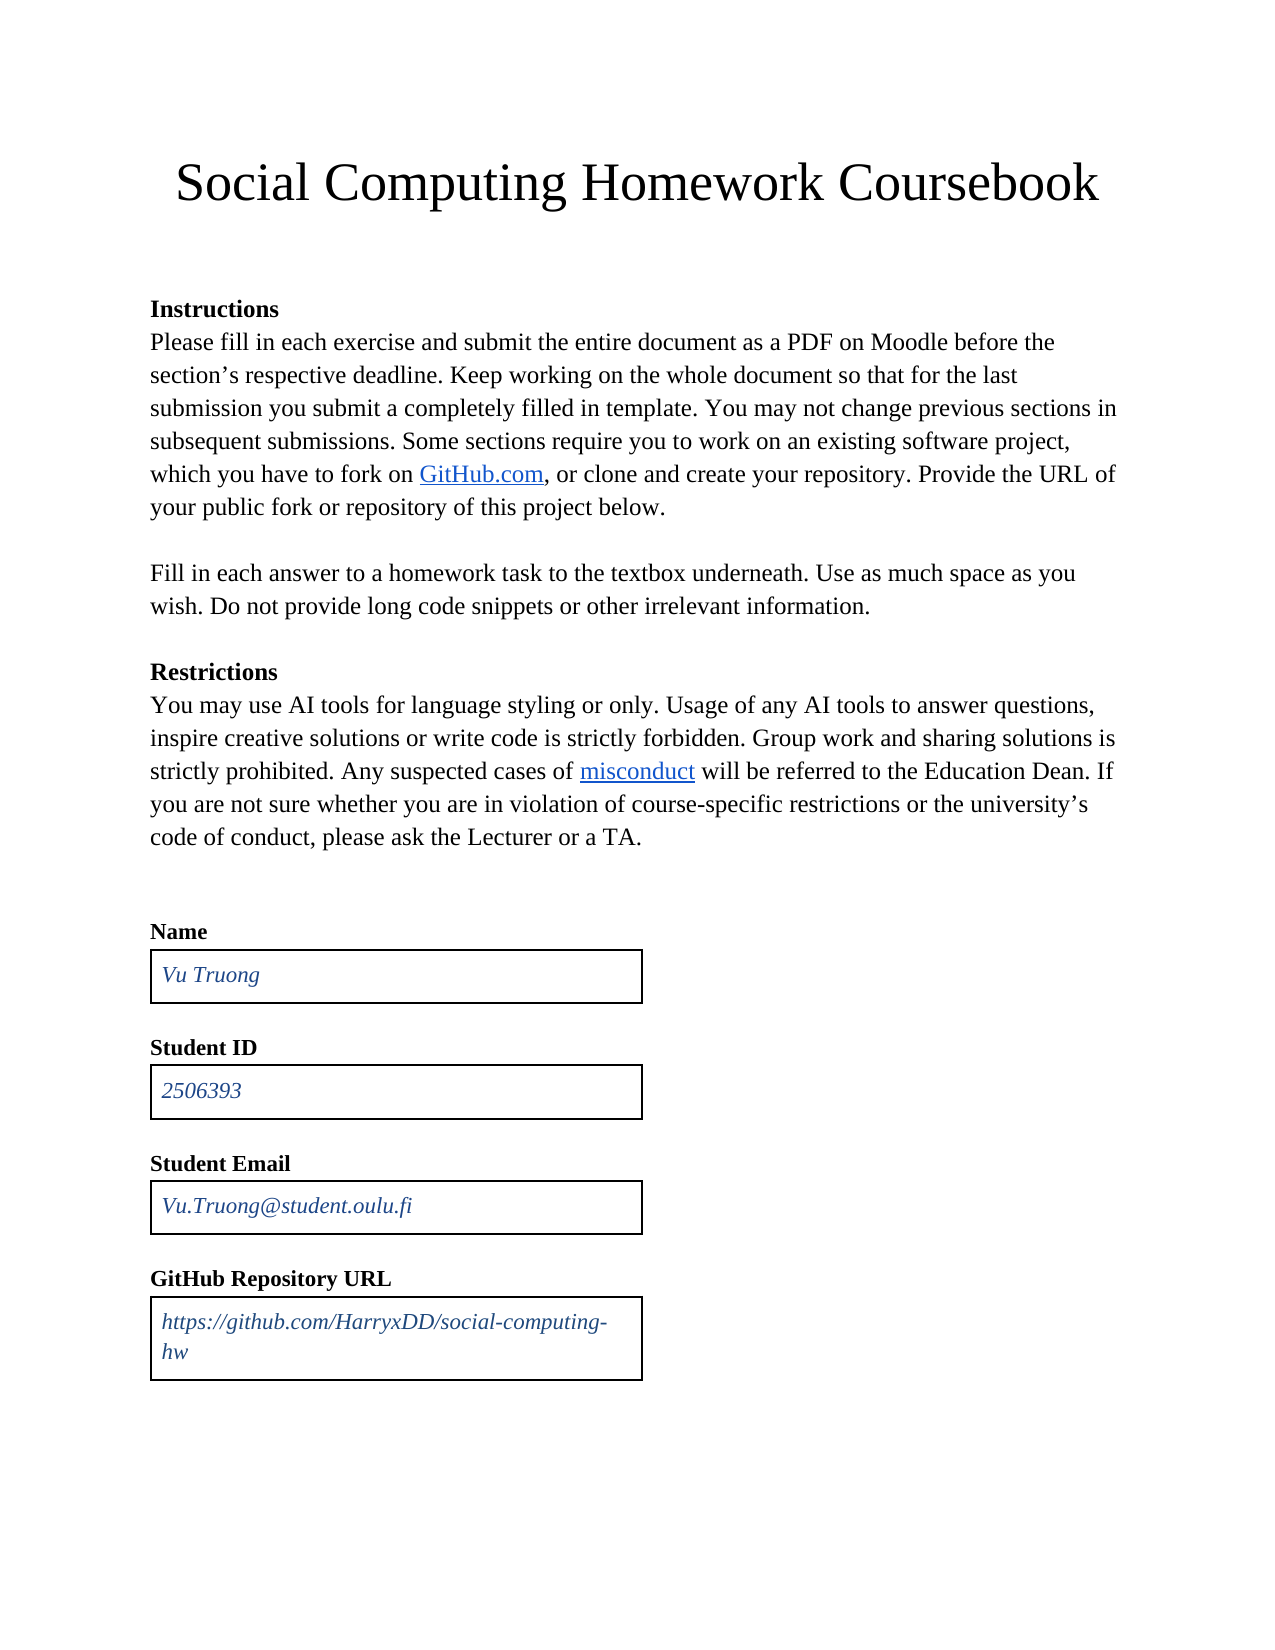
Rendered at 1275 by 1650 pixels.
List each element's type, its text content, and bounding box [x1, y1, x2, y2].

table_header 2506393 [152, 1066, 641, 1117]
table_header Vu.Truong@student.oulu.fi [152, 1182, 641, 1233]
title Social Computing Homework Coursebook [150, 150, 1125, 212]
table_header https://github.com/HarryxDD/social-computing-hw [152, 1298, 641, 1379]
table_header Vu Truong [152, 951, 641, 1002]
text Student ID [150, 1034, 1125, 1060]
text Name [150, 918, 1125, 945]
text Instructions [150, 294, 1125, 323]
text Restrictions [150, 657, 1125, 686]
text Please fill in each exercise and submit the entire document as a PDF on Moodle before the section’s respective deadline. Keep working on the whole document so that for the last submission you submit a completely filled in template. You may not change previous sections in subsequent submissions. Some sections require you to work on an existing software project, which you have to fork on GitHub.com, or clone and create your repository. Provide the URL of your public fork or repository of this project below. [150, 327, 1125, 521]
text Student Email [150, 1150, 1125, 1176]
text Fill in each answer to a homework task to the textbox underneath. Use as much space as you wish. Do not provide long code snippets or other irrelevant information. [150, 558, 1125, 620]
text You may use AI tools for language styling or only. Usage of any AI tools to answer questions, inspire creative solutions or write code is strictly forbidden. Group work and sharing solutions is strictly prohibited. Any suspected cases of misconduct will be referred to the Education Dean. If you are not sure whether you are in violation of course-specific restrictions or the university’s code of conduct, please ask the Lecturer or a TA. [150, 690, 1125, 851]
text GitHub Repository URL [150, 1265, 1125, 1292]
